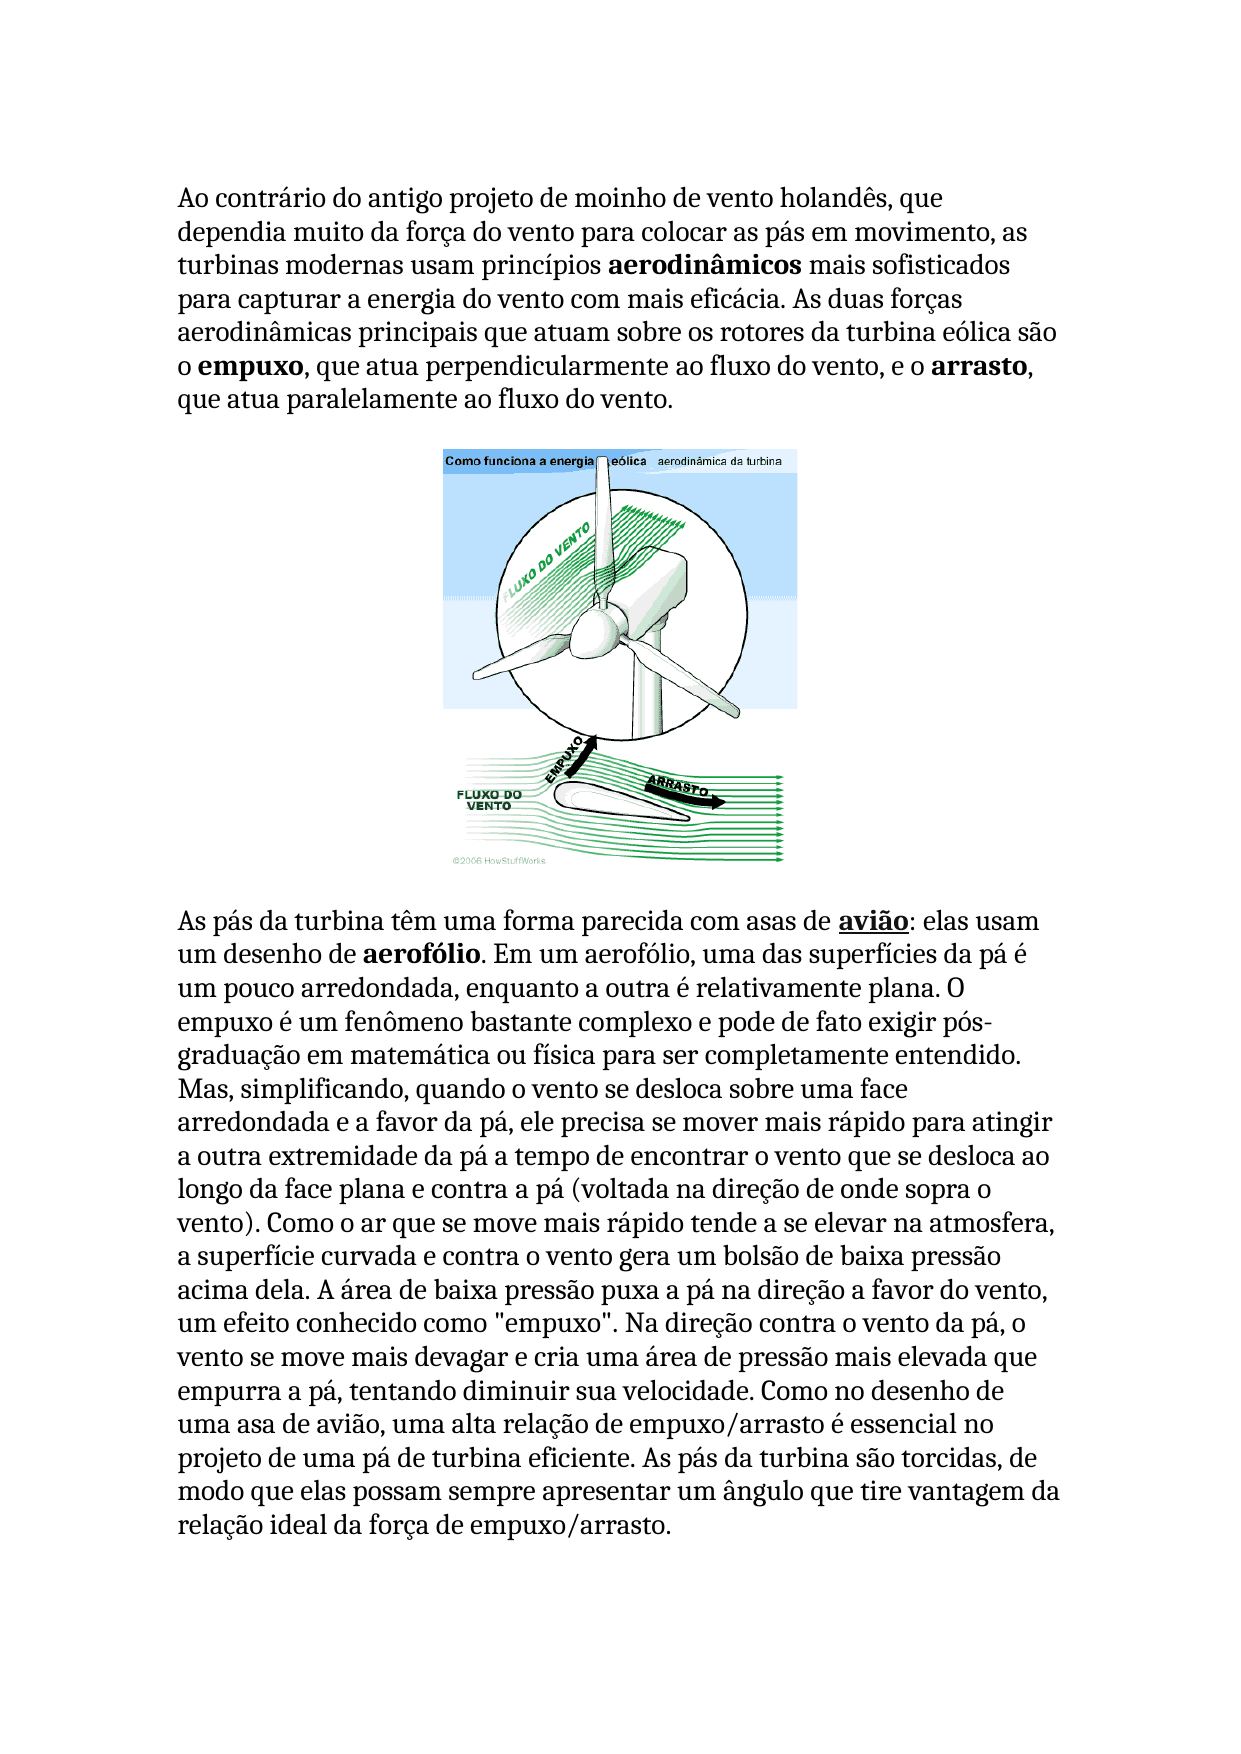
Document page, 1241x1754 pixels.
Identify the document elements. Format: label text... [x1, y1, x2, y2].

picture [442, 449, 798, 871]
text Ao contrário do antigo projeto de moinho de vento holandês, que dependia muito da força do vento para colocar as pás em movimento, as turbinas modernas usam princípios aerodinâmicos mais sofisticados para capturar a energia do vento com mais eficácia. As duas forças aerodinâmicas principais que atuam sobre os rotores da turbina eólica são o empuxo, que atua perpendicularmente ao fluxo do vento, e o arrasto, que atua paralelamente ao fluxo do vento. [177, 181, 1063, 416]
text As pás da turbina têm uma forma parecida com asas de avião: elas usam um desenho de aerofólio. Em um aerofólio, uma das superfícies da pá é um pouco arredondada, enquanto a outra é relativamente plana. O empuxo é um fenômeno bastante complexo e pode de fato exigir pós-graduação em matemática ou física para ser completamente entendido. Mas, simplificando, quando o vento se desloca sobre uma face arredondada e a favor da pá, ele precisa se mover mais rápido para atingir a outra extremidade da pá a tempo de encontrar o vento que se desloca ao longo da face plana e contra a pá (voltada na direção de onde sopra o vento). Como o ar que se move mais rápido tende a se elevar na atmosfera, a superfície curvada e contra o vento gera um bolsão de baixa pressão acima dela. A área de baixa pressão puxa a pá na direção a favor do vento, um efeito conhecido como "empuxo". Na direção contra o vento da pá, o vento se move mais devagar e cria uma área de pressão mais elevada que empurra a pá, tentando diminuir sua velocidade. Como no desenho de uma asa de avião, uma alta relação de empuxo/arrasto é essencial no projeto de uma pá de turbina eficiente. As pás da turbina são torcidas, de modo que elas possam sempre apresentar um ângulo que tire vantagem da relação ideal da força de empuxo/arrasto. [177, 904, 1063, 1541]
